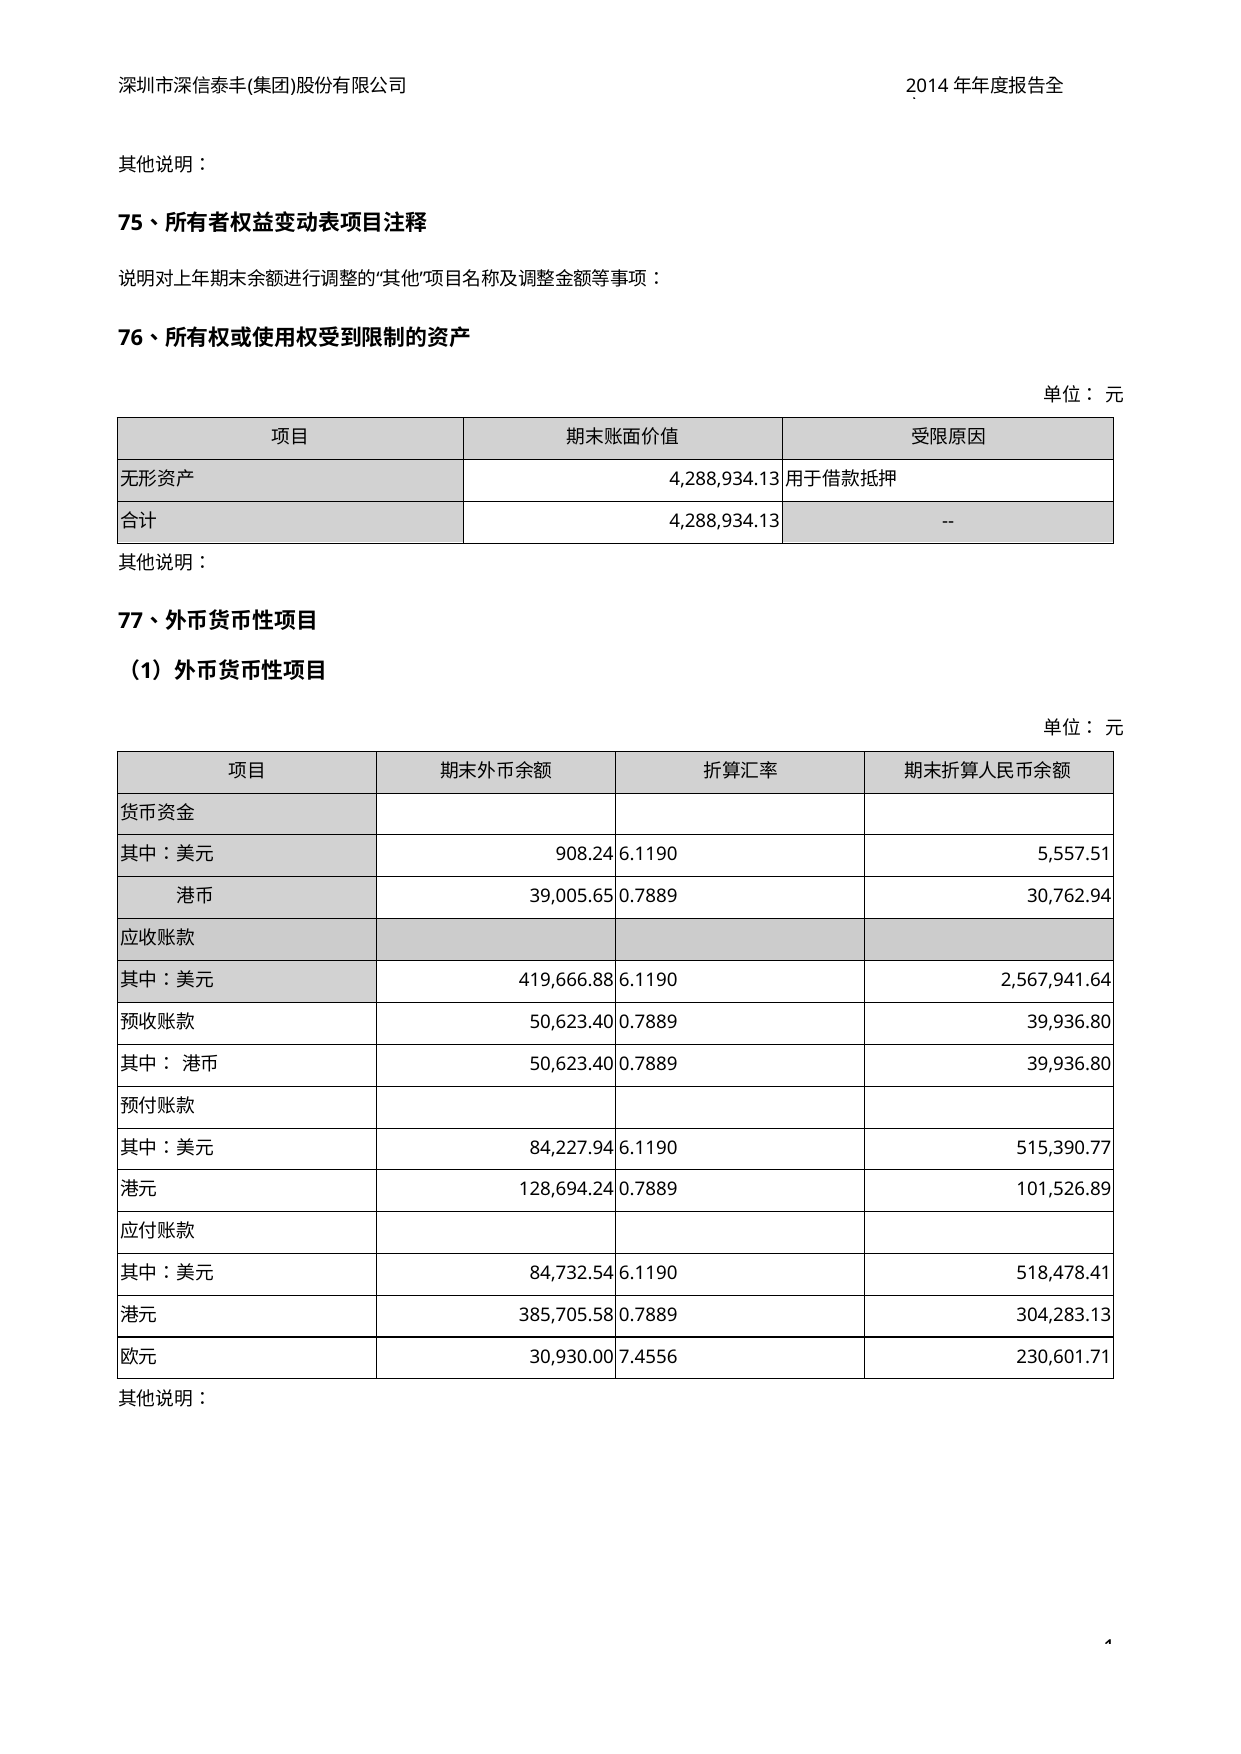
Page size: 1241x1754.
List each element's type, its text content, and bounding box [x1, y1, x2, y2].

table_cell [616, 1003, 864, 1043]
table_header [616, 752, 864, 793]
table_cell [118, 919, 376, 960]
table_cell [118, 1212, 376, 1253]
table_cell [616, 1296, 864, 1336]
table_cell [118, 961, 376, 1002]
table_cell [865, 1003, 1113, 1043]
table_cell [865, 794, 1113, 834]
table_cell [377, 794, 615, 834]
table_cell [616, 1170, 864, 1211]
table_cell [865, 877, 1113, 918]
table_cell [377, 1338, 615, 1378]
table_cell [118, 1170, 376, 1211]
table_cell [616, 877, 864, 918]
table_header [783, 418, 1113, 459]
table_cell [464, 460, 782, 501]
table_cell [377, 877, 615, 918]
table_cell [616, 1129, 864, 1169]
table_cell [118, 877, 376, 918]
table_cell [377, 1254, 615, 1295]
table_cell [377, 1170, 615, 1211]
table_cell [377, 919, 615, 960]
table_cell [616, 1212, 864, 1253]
text 单位： 元 [102, 381, 1123, 406]
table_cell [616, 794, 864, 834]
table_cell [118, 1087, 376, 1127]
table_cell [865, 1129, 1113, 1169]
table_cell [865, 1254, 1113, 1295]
subtitle （1）外币货币性项目 [118, 655, 1134, 685]
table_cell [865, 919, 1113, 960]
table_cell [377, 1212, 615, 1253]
text 其他说明： [118, 152, 1134, 177]
text 其他说明： [118, 549, 1134, 574]
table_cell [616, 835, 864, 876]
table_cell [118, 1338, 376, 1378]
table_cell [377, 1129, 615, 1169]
subtitle 76、所有权或使用权受到限制的资产 [118, 322, 1134, 351]
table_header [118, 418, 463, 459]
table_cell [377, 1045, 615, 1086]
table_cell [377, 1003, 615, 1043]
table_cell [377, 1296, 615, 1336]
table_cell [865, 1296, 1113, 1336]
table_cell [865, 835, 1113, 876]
subtitle 75、所有者权益变动表项目注释 [118, 207, 1134, 237]
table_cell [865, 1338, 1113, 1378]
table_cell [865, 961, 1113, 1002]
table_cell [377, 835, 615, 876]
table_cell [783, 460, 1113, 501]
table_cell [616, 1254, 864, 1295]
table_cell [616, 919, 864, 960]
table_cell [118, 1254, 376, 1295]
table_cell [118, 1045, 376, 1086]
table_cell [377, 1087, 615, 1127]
text 说明对上年期末余额进行调整的“其他”项目名称及调整金额等事项： [118, 266, 1134, 291]
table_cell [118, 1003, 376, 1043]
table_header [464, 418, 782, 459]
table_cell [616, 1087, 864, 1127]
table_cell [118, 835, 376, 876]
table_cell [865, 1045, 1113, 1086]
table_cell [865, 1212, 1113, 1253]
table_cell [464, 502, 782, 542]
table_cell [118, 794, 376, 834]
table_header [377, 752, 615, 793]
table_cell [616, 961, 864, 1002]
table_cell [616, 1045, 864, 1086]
subtitle 77、外币货币性项目 [118, 605, 1134, 635]
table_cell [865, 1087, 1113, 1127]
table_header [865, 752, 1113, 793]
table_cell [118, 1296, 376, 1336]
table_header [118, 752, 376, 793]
text 其他说明： [118, 1385, 1134, 1410]
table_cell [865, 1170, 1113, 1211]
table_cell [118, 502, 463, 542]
text 单位： 元 [102, 714, 1123, 740]
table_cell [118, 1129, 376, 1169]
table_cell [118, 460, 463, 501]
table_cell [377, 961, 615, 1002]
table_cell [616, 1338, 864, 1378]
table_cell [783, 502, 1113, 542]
